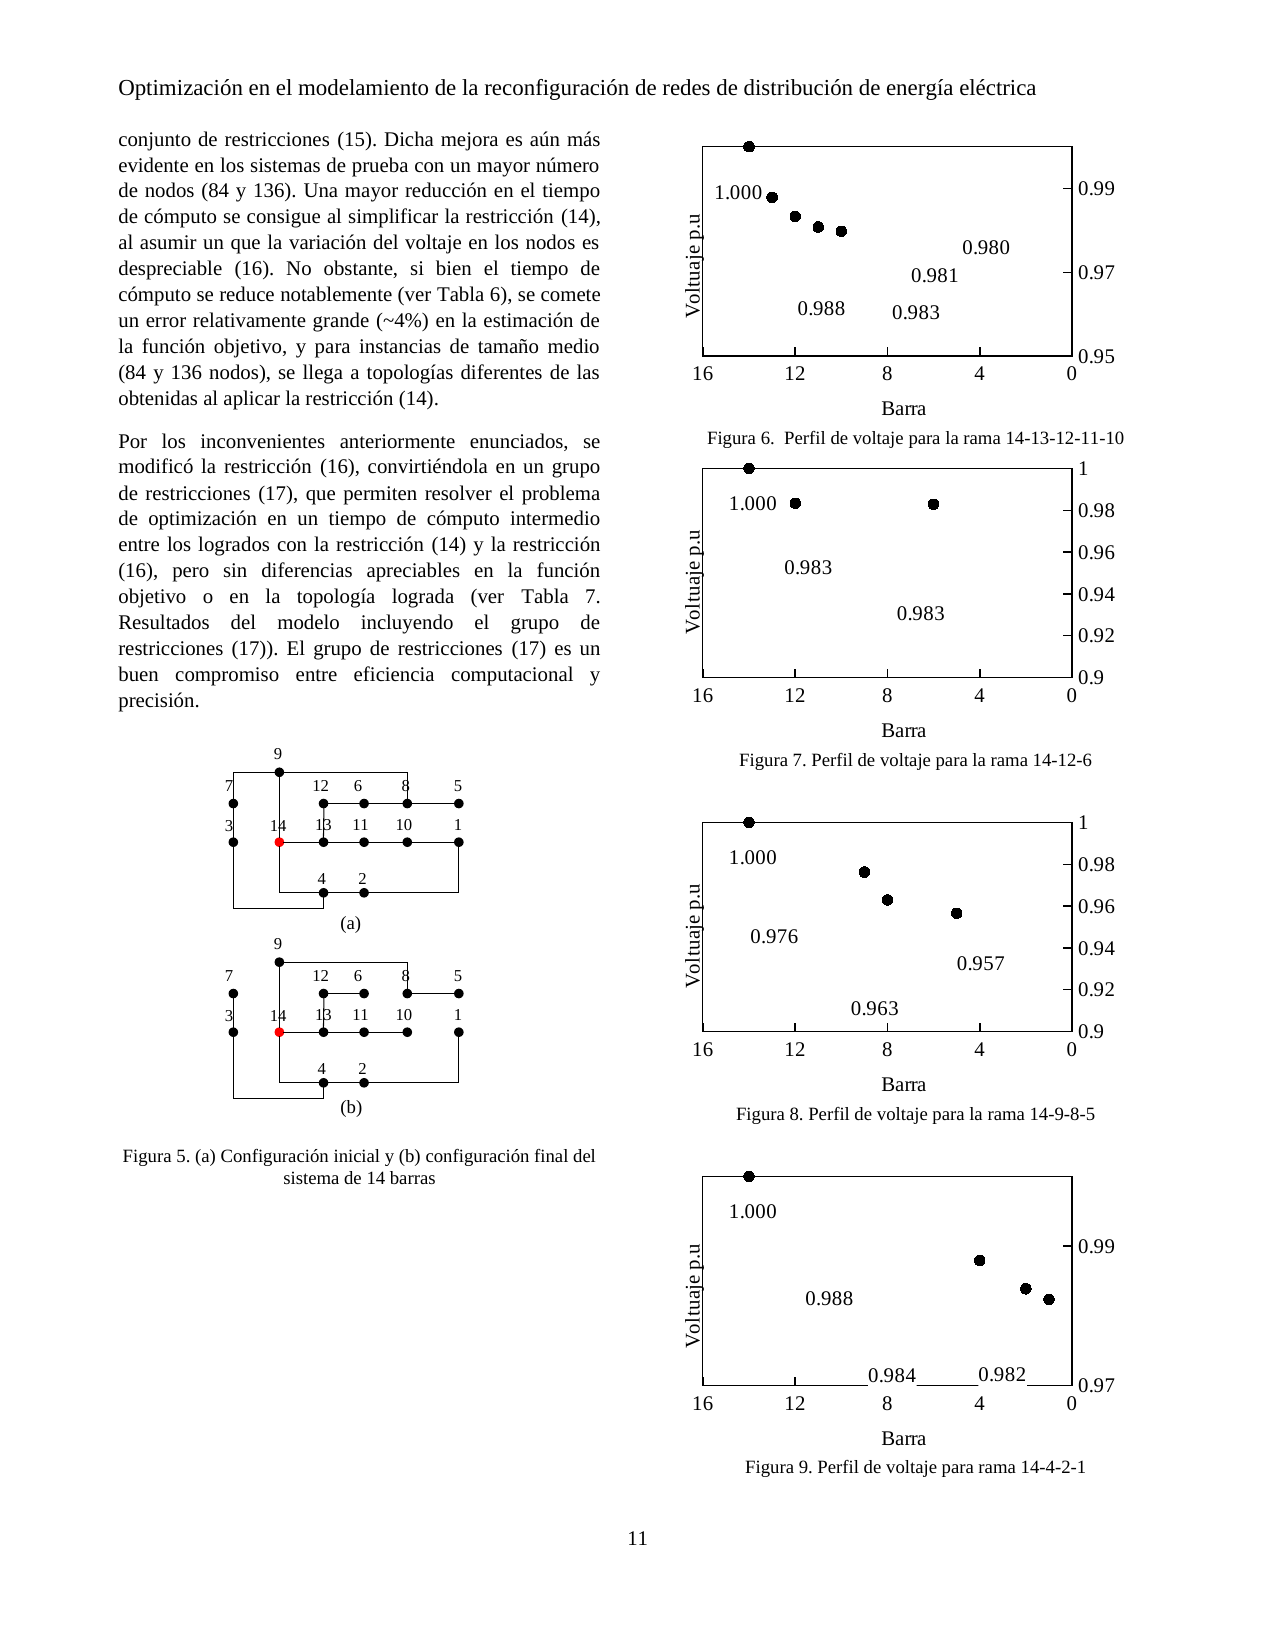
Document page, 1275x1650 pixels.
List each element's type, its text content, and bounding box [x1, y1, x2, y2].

text Figura 7. Perfil de voltaje para la rama 14-12-6 [674, 749, 1157, 770]
text Figura 8. Perfil de voltaje para la rama 14-9-8-5 [674, 1103, 1157, 1124]
text Figura 5. (a) Configuración inicial y (b) configuración final del sistema de 14 barras [118, 1145, 601, 1188]
text Figura 6. Perfil de voltaje para la rama 14-13-12-11-10 [674, 427, 1157, 448]
text Por los inconvenientes anteriormente enunciados, se modificó la restricción (16), convirtiéndola en un grupo de restricciones (17), que permiten resolver el problema de optimización en un tiempo de cómputo intermedio entre los logrados con la restricción (14) y la restricción (16), pero sin diferencias apreciables en la función objetivo o en la topología lograda (ver Tabla 7. Resultados del modelo incluyendo el grupo de restricciones (17)). El grupo de restricciones (17) es un buen compromiso entre eficiencia computacional y precisión. [118, 428, 601, 712]
text Figura 9. Perfil de voltaje para rama 14-4-2-1 [674, 1457, 1157, 1478]
